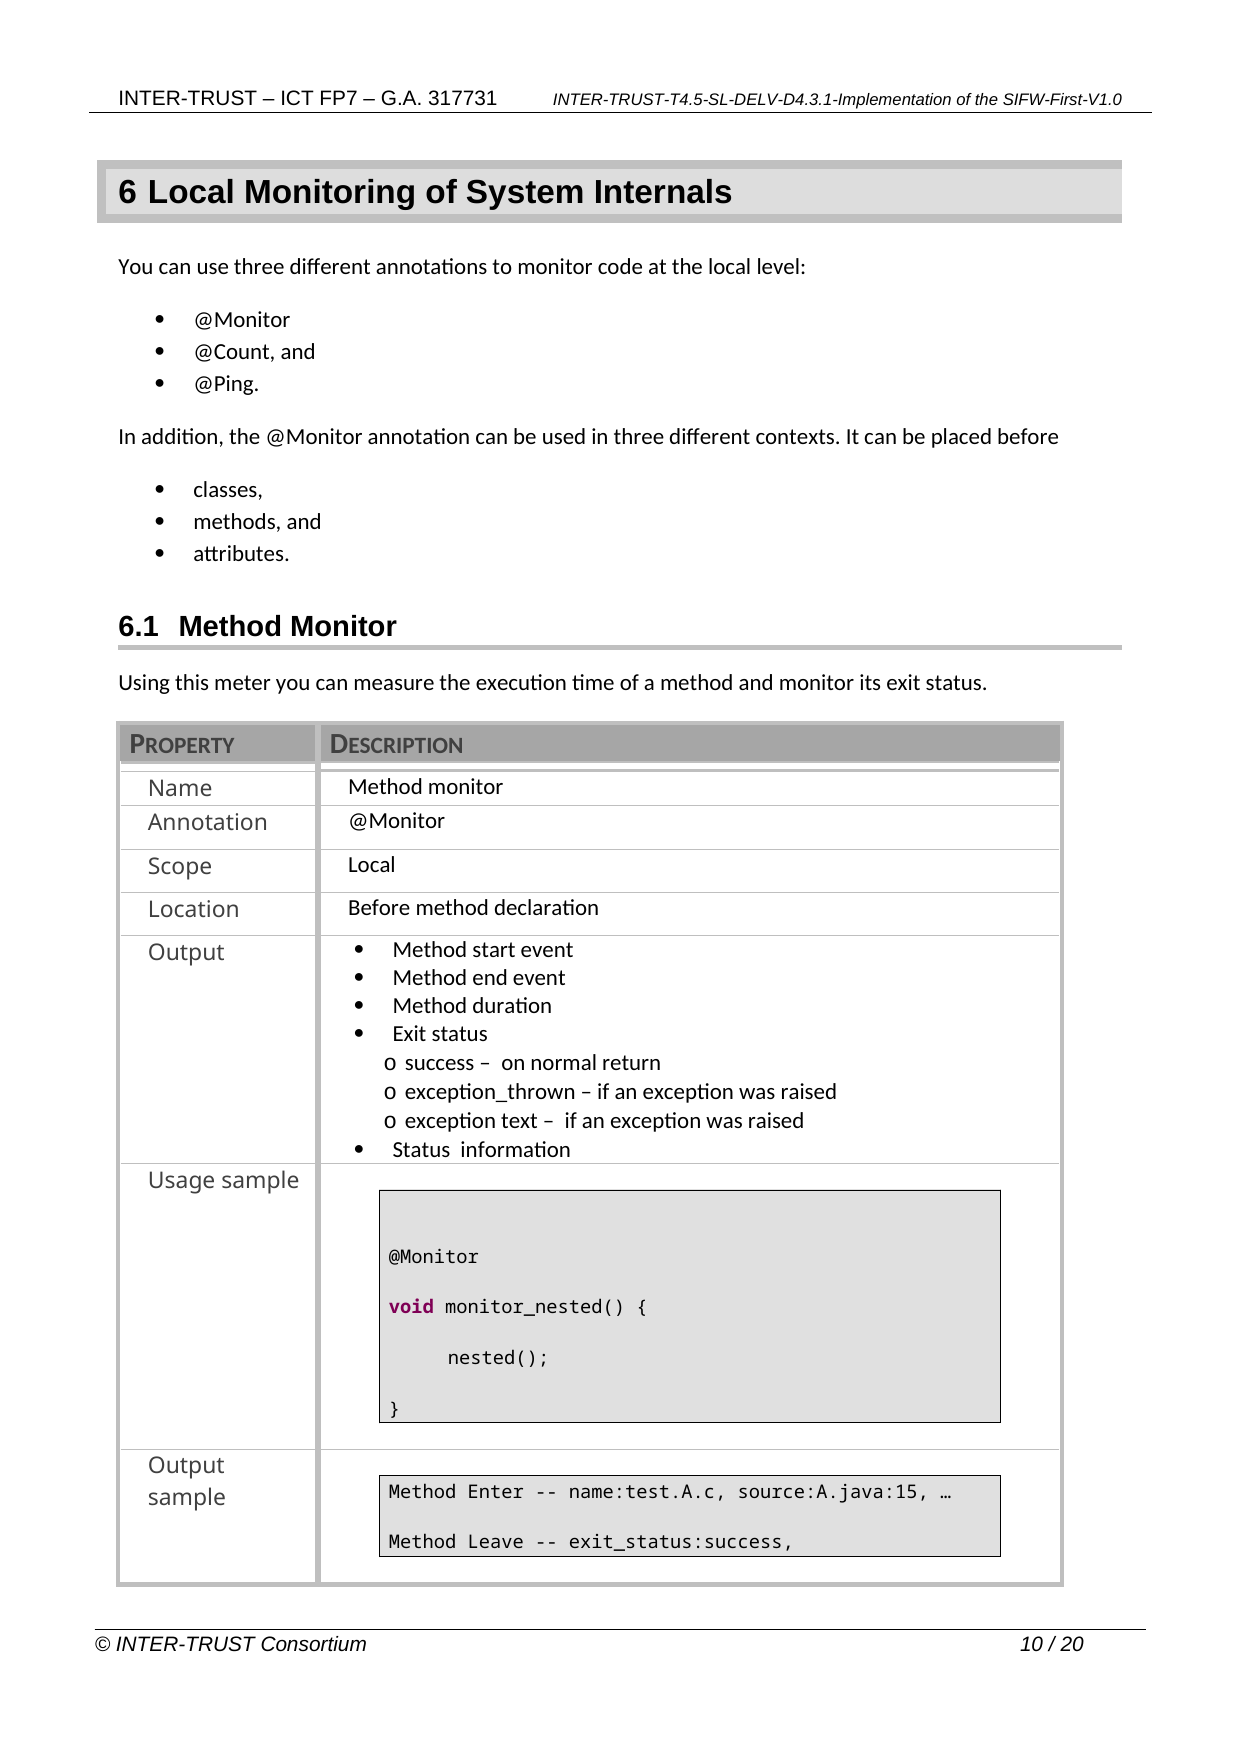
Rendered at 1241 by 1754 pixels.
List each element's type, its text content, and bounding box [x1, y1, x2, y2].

table_cell Usage sample [120, 1164, 315, 1448]
table_cell Annotation [120, 806, 315, 849]
table_cell Method start event Method end event Method duration Exit status success – on normal return exception_thrown – if an exception was raised exception text – if an exception was raised Status information [321, 935, 1060, 1163]
table_cell Scope [120, 850, 315, 892]
subtitle Method Monitor [118, 609, 1122, 645]
table_cell Local [321, 849, 1060, 892]
table_cell @Monitor [321, 805, 1060, 849]
list @Ping. [156, 369, 1122, 397]
subtitle Local Monitoring of System Internals [106, 169, 1122, 214]
table_cell Method monitor [321, 761, 1060, 805]
list classes, [156, 475, 1122, 503]
table_cell @Monitor void monitor_nested() { nested(); } [321, 1163, 1060, 1448]
table_cell Output [120, 936, 315, 1163]
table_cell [321, 1449, 1060, 1582]
table_header Property [120, 725, 315, 761]
text You can use three different annotations to monitor code at the local level: [118, 252, 1122, 280]
text Using this meter you can measure the execution time of a method and monitor its exit status. [118, 668, 1122, 696]
list attributes. [156, 539, 1122, 568]
list methods, and [156, 507, 1122, 535]
list @Monitor [156, 305, 1122, 333]
text In addition, the @Monitor annotation can be used in three different contexts. It can be placed before [118, 422, 1122, 450]
table_cell Before method declaration [321, 892, 1060, 934]
table_cell Location [120, 893, 315, 934]
list @Count, and [156, 337, 1122, 365]
table_header Description [321, 725, 1060, 761]
table_cell Name [120, 772, 315, 805]
table_cell Output sample [120, 1450, 315, 1582]
